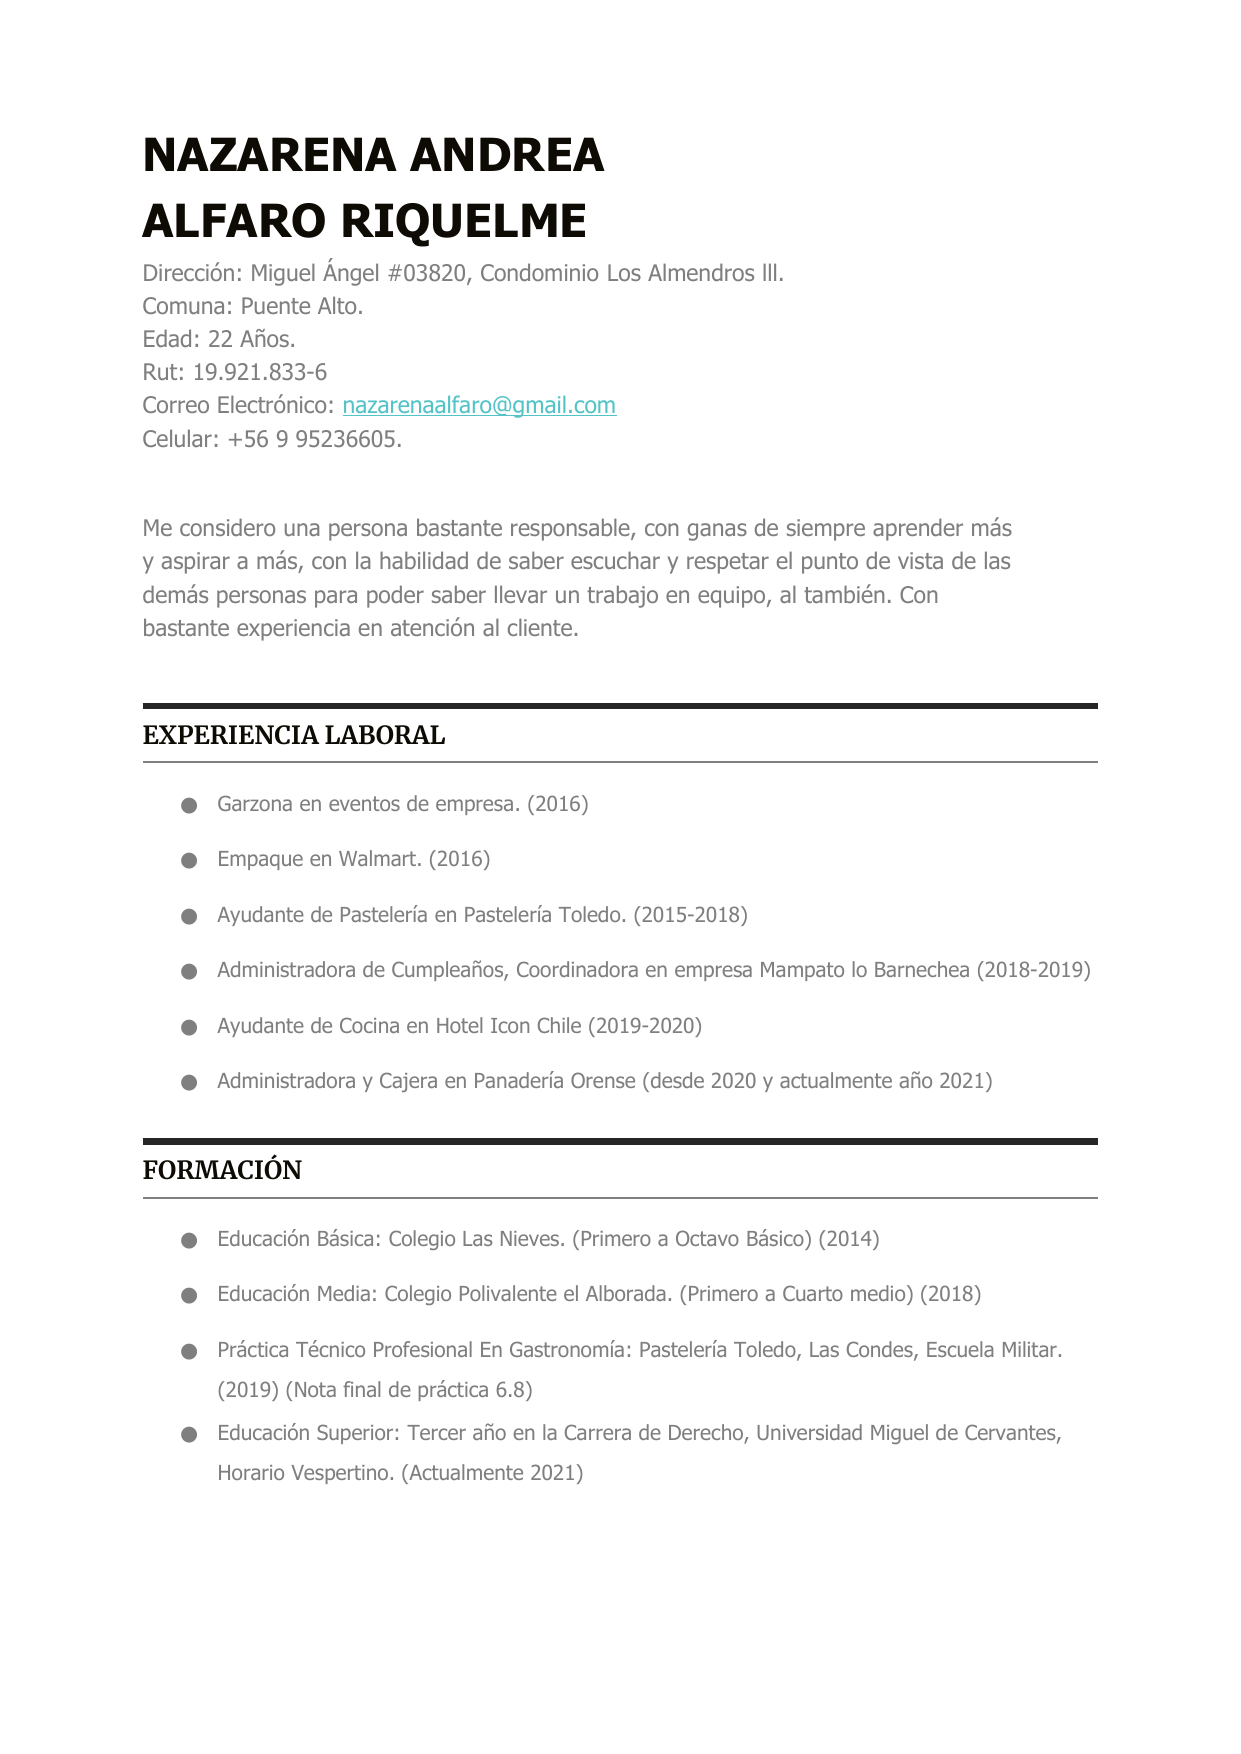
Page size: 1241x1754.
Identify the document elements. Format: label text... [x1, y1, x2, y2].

text Comuna: Puente Alto. [142, 291, 798, 319]
list Administradora y Cajera en Panadería Orense (desde 2020 y actualmente año 2021) [180, 1058, 1098, 1100]
list Educación Superior: Tercer año en la Carrera de Derecho, Universidad Miguel de Cervantes, Horario Vespertino. (Actualmente 2021) [180, 1409, 1098, 1485]
list Ayudante de Cocina en Hotel Icon Chile (2019-2020) [180, 1002, 1098, 1045]
list Empaque en Walmart. (2016) [180, 836, 1098, 878]
text Edad: 22 Años. [142, 324, 798, 352]
text Correo Electrónico: nazarenaalfaro@gmail.com [142, 391, 798, 419]
text Dirección: Miguel Ángel #03820, Condominio Los Almendros lll. [142, 258, 798, 286]
subtitle Experiencia Laboral [142, 704, 1098, 763]
text Me considero una persona bastante responsable, con ganas de siempre aprender más y aspirar a más, con la habilidad de saber escuchar y respetar el punto de vista de las demás personas para poder saber llevar un trabajo en equipo, al también. Con bastante experiencia en atención al cliente. [142, 514, 1027, 641]
text Rut: 19.921.833-6 [142, 358, 798, 385]
text NAZARENA ANDREA ALFARO RIQUELME [142, 125, 798, 247]
list Ayudante de Pastelería en Pastelería Toledo. (2015-2018) [180, 891, 1098, 934]
subtitle Formación [142, 1139, 1098, 1199]
text Celular: +56 9 95236605. [142, 424, 798, 452]
list Educación Básica: Colegio Las Nieves. (Primero a Octavo Básico) (2014) [180, 1216, 1098, 1258]
list Educación Media: Colegio Polivalente el Alborada. (Primero a Cuarto medio) (2018) [180, 1271, 1098, 1314]
list Práctica Técnico Profesional En Gastronomía: Pastelería Toledo, Las Condes, Escuela Militar. (2019) (Nota final de práctica 6.8) [180, 1327, 1098, 1402]
list Administradora de Cumpleaños, Coordinadora en empresa Mampato lo Barnechea (2018-2019) [180, 947, 1098, 989]
list Garzona en eventos de empresa. (2016) [180, 780, 1098, 823]
